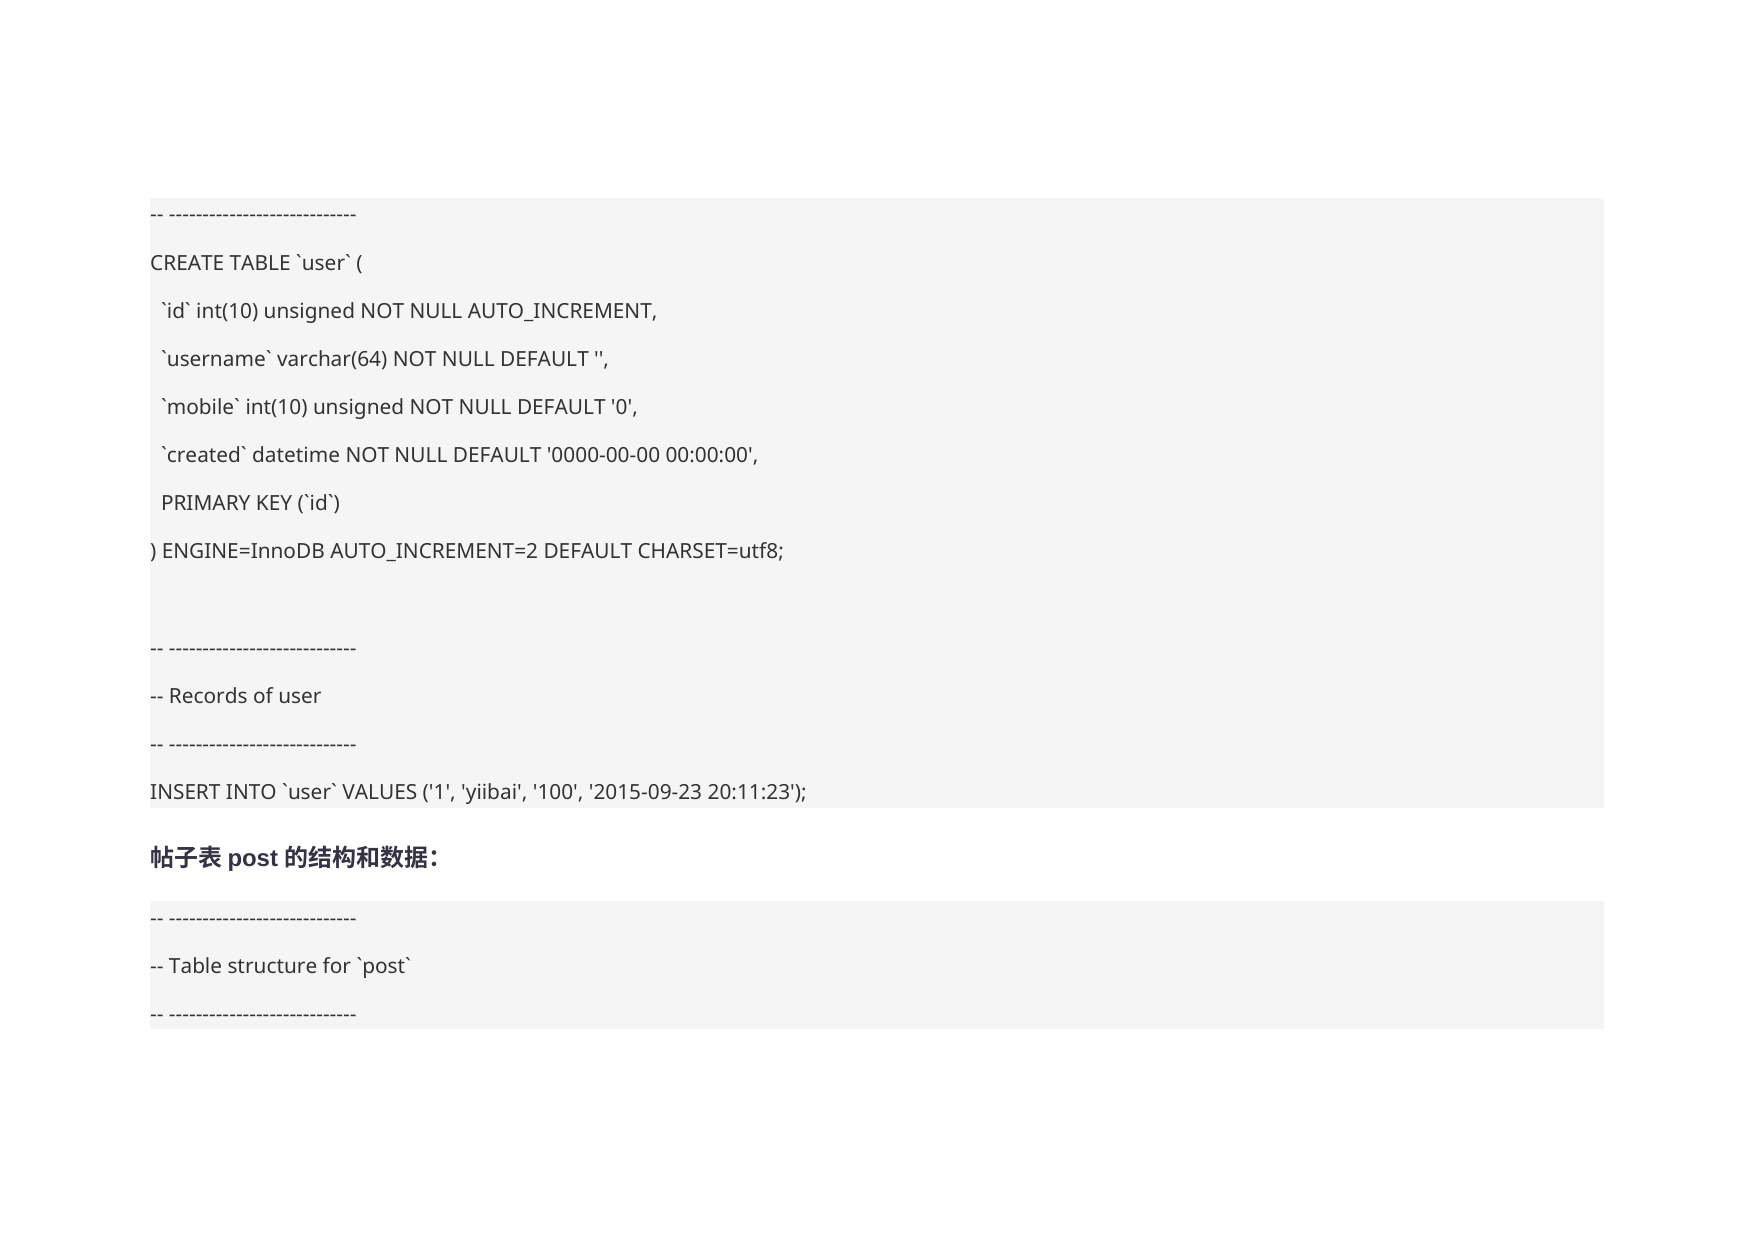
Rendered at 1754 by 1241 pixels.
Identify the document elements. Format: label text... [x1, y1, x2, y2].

text `created` datetime NOT NULL DEFAULT '0000-00-00 00:00:00', [150, 438, 1604, 471]
text -- Records of user [150, 679, 1604, 711]
text `id` int(10) unsigned NOT NULL AUTO_INCREMENT, [150, 294, 1604, 326]
text -- ---------------------------- [150, 727, 1604, 759]
text `mobile` int(10) unsigned NOT NULL DEFAULT '0', [150, 390, 1604, 423]
text -- ---------------------------- [150, 997, 1604, 1029]
text -- ---------------------------- [150, 901, 1604, 933]
text INSERT INTO `user` VALUES ('1', 'yiibai', '100', '2015-09-23 20:11:23'); [150, 775, 1604, 808]
text `username` varchar(64) NOT NULL DEFAULT '', [150, 342, 1604, 374]
text -- ---------------------------- [150, 198, 1604, 230]
text ) ENGINE=InnoDB AUTO_INCREMENT=2 DEFAULT CHARSET=utf8; [150, 534, 1604, 567]
text PRIMARY KEY (`id`) [150, 486, 1604, 519]
text -- ---------------------------- [150, 631, 1604, 663]
text -- Table structure for `post` [150, 949, 1604, 981]
text CREATE TABLE `user` ( [150, 246, 1604, 278]
text 帖子表 post 的结构和数据： [150, 823, 1604, 888]
